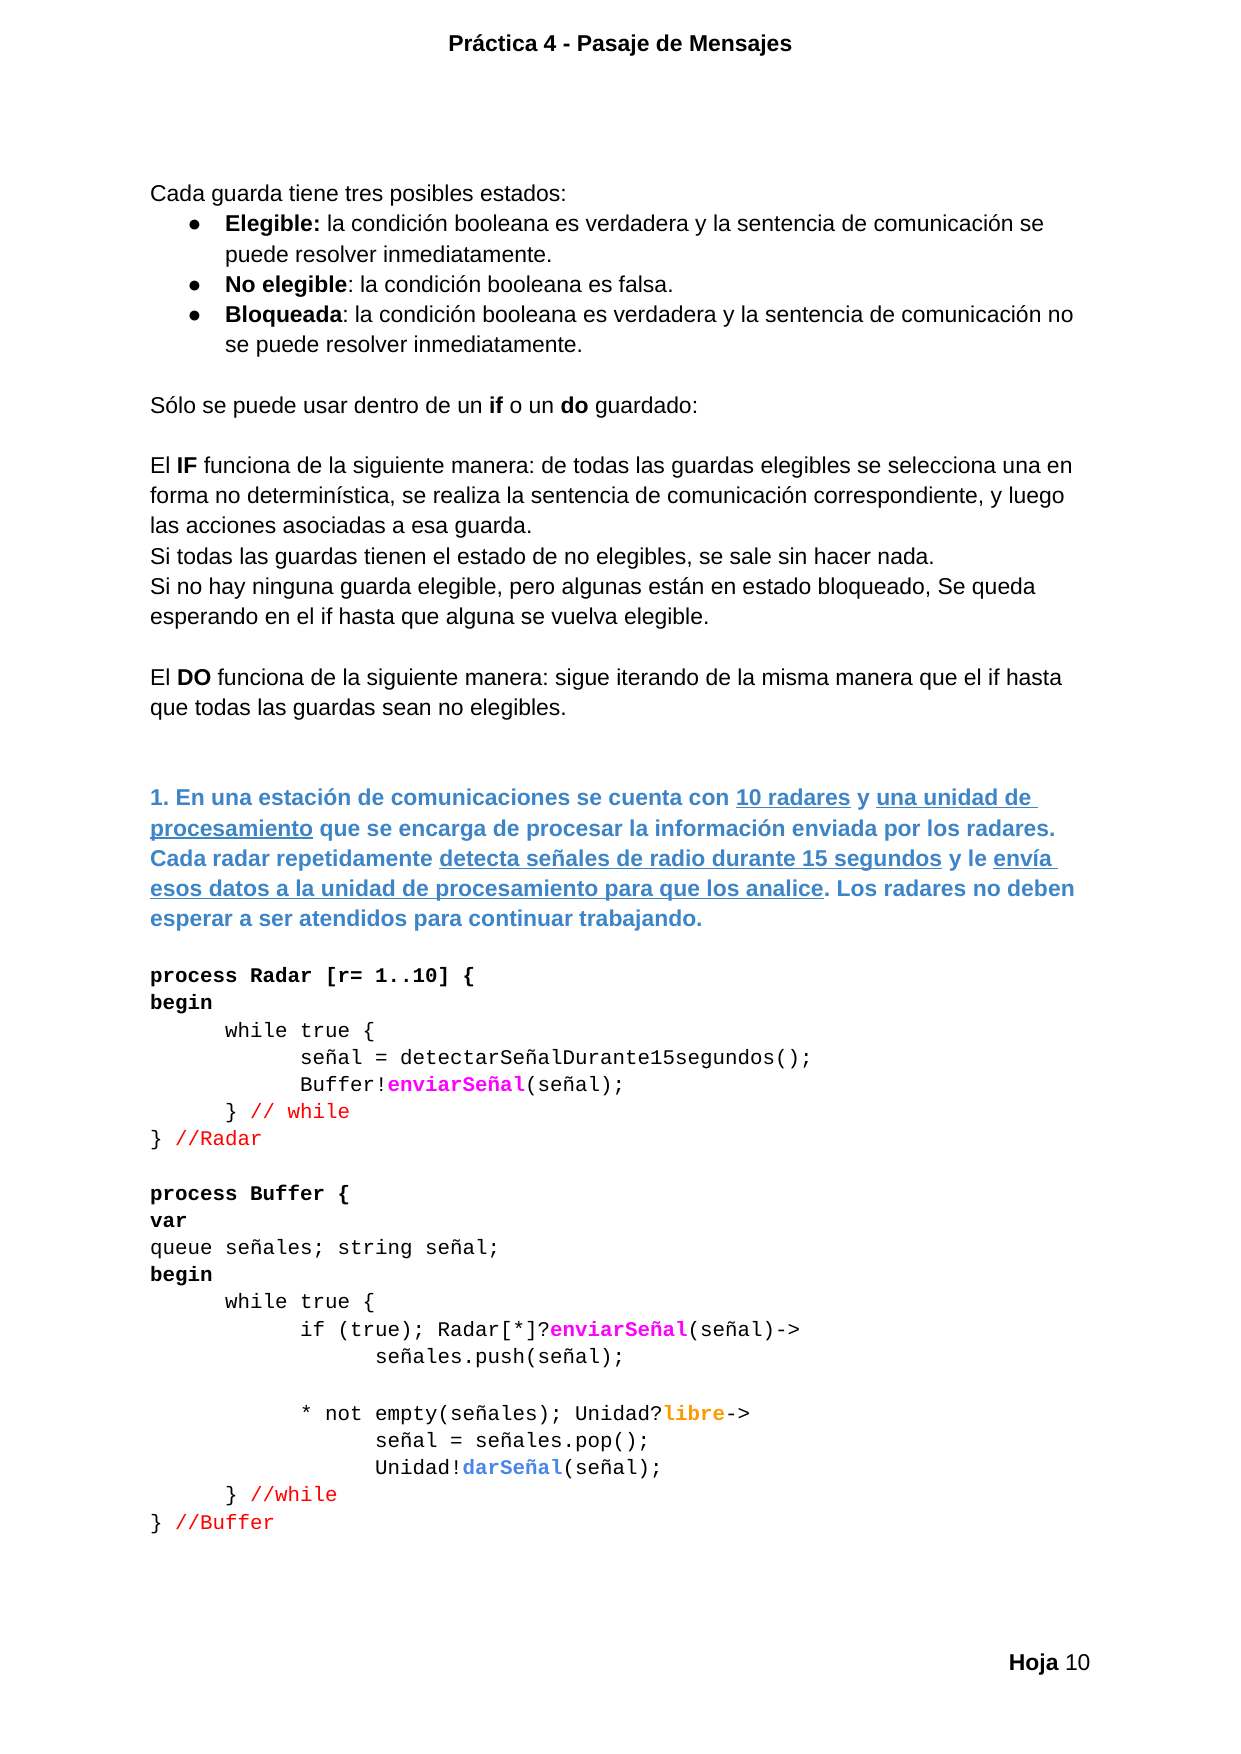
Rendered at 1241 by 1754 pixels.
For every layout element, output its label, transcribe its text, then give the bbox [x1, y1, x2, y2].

text begin [150, 992, 1090, 1016]
list Bloqueada: la condición booleana es verdadera y la sentencia de comunicación no se puede resolver inmediatamente. [187, 301, 1090, 358]
subtitle process Radar [r= 1..10] { [150, 965, 1090, 989]
text } // while [150, 1101, 1090, 1125]
text * not empty(señales); Unidad?libre-> [150, 1403, 1090, 1427]
text Buffer!enviarSeñal(señal); [150, 1074, 1090, 1098]
text while true { [150, 1291, 1090, 1315]
text } //Radar [150, 1128, 1090, 1152]
text El DO funciona de la siguiente manera: sigue iterando de la misma manera que el if hasta que todas las guardas sean no elegibles. [150, 663, 1090, 720]
text Cada guarda tiene tres posibles estados: [150, 180, 1090, 207]
text señal = señales.pop(); [150, 1430, 1090, 1454]
text var [150, 1210, 1090, 1233]
text Si todas las guardas tienen el estado de no elegibles, se sale sin hacer nada. [150, 543, 1090, 569]
text señal = detectarSeñalDurante15segundos(); [150, 1047, 1090, 1070]
subtitle process Buffer { [150, 1183, 1090, 1206]
subtitle 1. En una estación de comunicaciones se cuenta con 10 radares y una unidad de procesamiento que se encarga de procesar la información enviada por los radares. Cada radar repetidamente detecta señales de radio durante 15 segundos y le envía esos datos a la unidad de procesamiento para que los analice. Los radares no deben esperar a ser atendidos para continuar trabajando. [150, 784, 1090, 932]
text Si no hay ninguna guarda elegible, pero algunas están en estado bloqueado, Se queda esperando en el if hasta que alguna se vuelva elegible. [150, 573, 1090, 629]
text if (true); Radar[*]?enviarSeñal(señal)-> [300, 1319, 1090, 1342]
text queue señales; string señal; [150, 1237, 1090, 1261]
list No elegible: la condición booleana es falsa. [187, 271, 1090, 297]
text señales.push(señal); [300, 1346, 1090, 1369]
list Elegible: la condición booleana es verdadera y la sentencia de comunicación se puede resolver inmediatamente. [187, 210, 1090, 267]
text while true { [150, 1019, 1090, 1043]
text El IF funciona de la siguiente manera: de todas las guardas elegibles se selecciona una en forma no determinística, se realiza la sentencia de comunicación correspondiente, y luego las acciones asociadas a esa guarda. [150, 452, 1090, 539]
text Sólo se puede usar dentro de un if o un do guardado: [150, 392, 1090, 418]
text } //Buffer [150, 1512, 1090, 1535]
text begin [150, 1264, 1090, 1288]
text Unidad!darSeñal(señal); [150, 1457, 1090, 1481]
text } //while [150, 1484, 1090, 1508]
